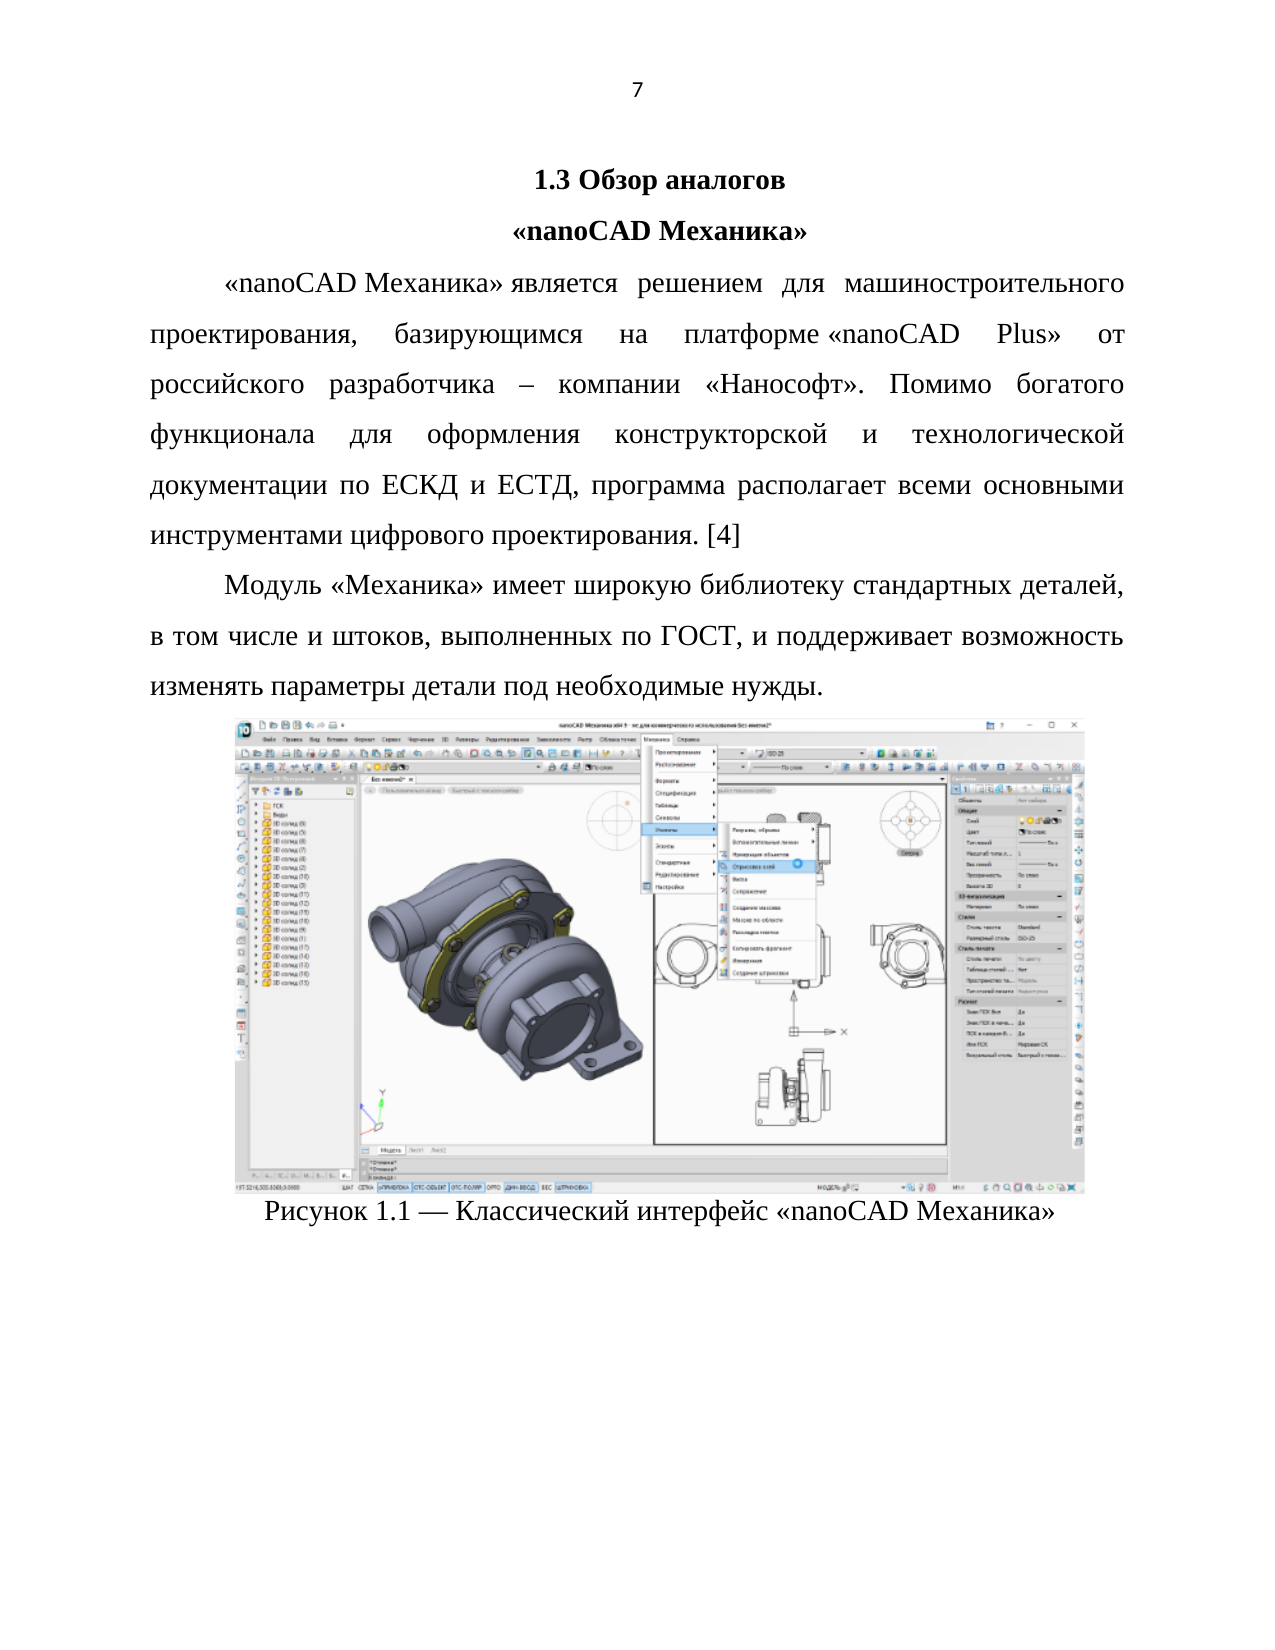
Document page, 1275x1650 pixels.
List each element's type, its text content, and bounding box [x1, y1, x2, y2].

picture [234, 718, 1085, 1194]
text «nanoCAD Механика» [150, 213, 1125, 246]
text «nanoCAD Механика» является решением для машиностроительного проектирования, базирующимся на платформе «nanoCAD Plus» от российского разработчика – компании «Нанософт». Помимо богатого функционала для оформления конструкторской и технологической документации по ЕСКД и ЕСТД, программа располагает всеми основными инструментами цифрового проектирования. [4] [150, 266, 1125, 551]
text Модуль «Механика» имеет широкую библиотеку стандартных деталей, в том числе и штоков, выполненных по ГОСТ, и поддерживает возможность изменять параметры детали под необходимые нужды. [150, 567, 1125, 702]
text Рисунок 1.1 — Классический интерфейс «nanoCAD Механика» [150, 1193, 1125, 1227]
subtitle Обзор аналогов [194, 162, 1125, 196]
